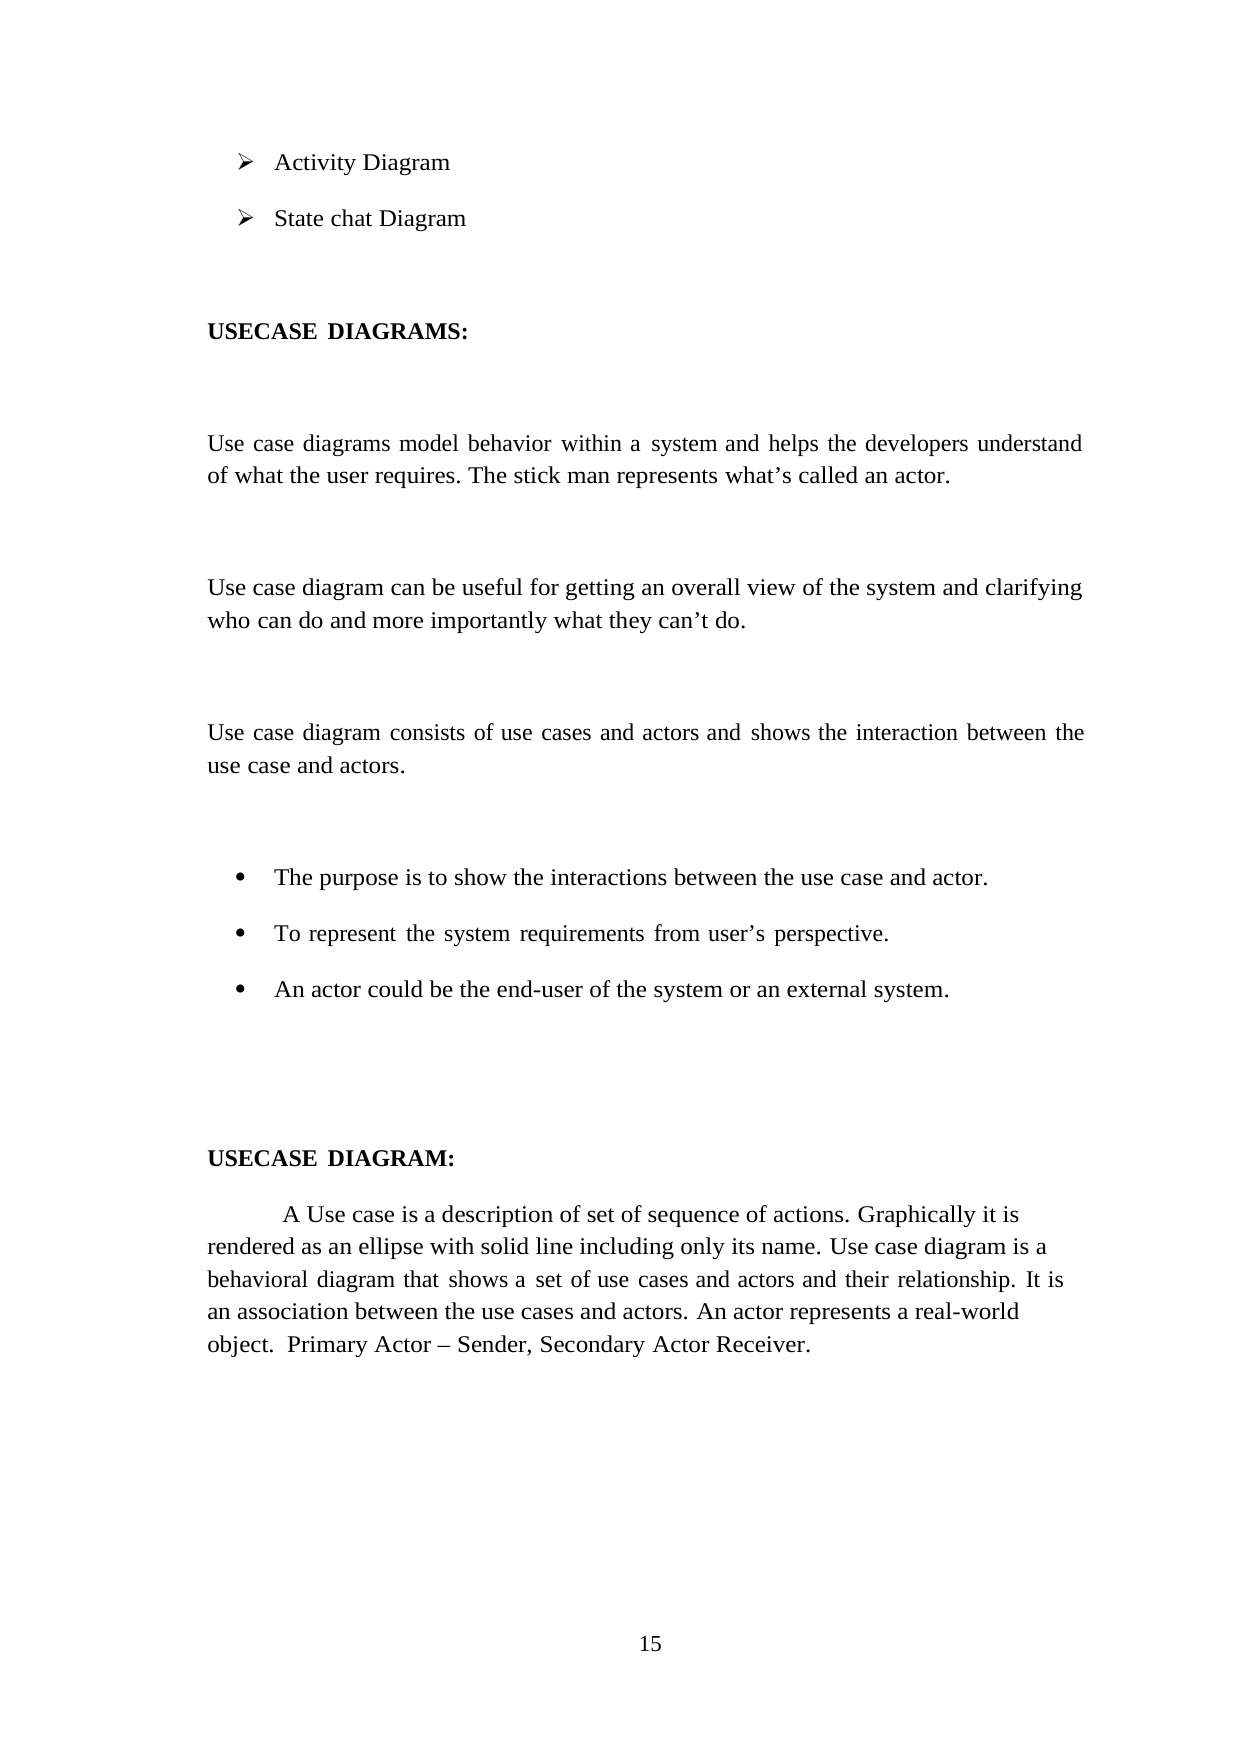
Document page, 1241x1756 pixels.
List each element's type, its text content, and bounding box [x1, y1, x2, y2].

text Use case diagram can be useful for getting an overall view of the system and clarifying who can do and more importantly what they can’t do. [207, 573, 1093, 634]
list To represent the system requirements from user’s perspective. [236, 919, 1240, 947]
list Activity Diagram [236, 148, 1240, 175]
list State chat Diagram [236, 204, 1240, 232]
list An actor could be the end-user of the system or an external system. [236, 976, 1240, 1003]
text Use case diagram consists of use cases and actors and shows the interaction between the use case and actors. [207, 718, 1093, 779]
list The purpose is to show the interactions between the use case and actor. [236, 863, 1240, 891]
text Use case diagrams model behavior within a system and helps the developers understand of what the user requires. The stick man represents what’s called an actor. [207, 429, 1093, 488]
text A Use case is a description of set of sequence of actions. Graphically it is rendered as an ellipse with solid line including only its name. Use case diagram is a behavioral diagram that shows a set of use cases and actors and their relationship. It is an association between the use cases and actors. An actor represents a real-world object. Primary Actor – Sender, Secondary Actor Receiver. [207, 1200, 1084, 1357]
subtitle USECASE DIAGRAMS: [207, 317, 1240, 344]
subtitle USECASE DIAGRAM: [207, 1144, 1240, 1172]
